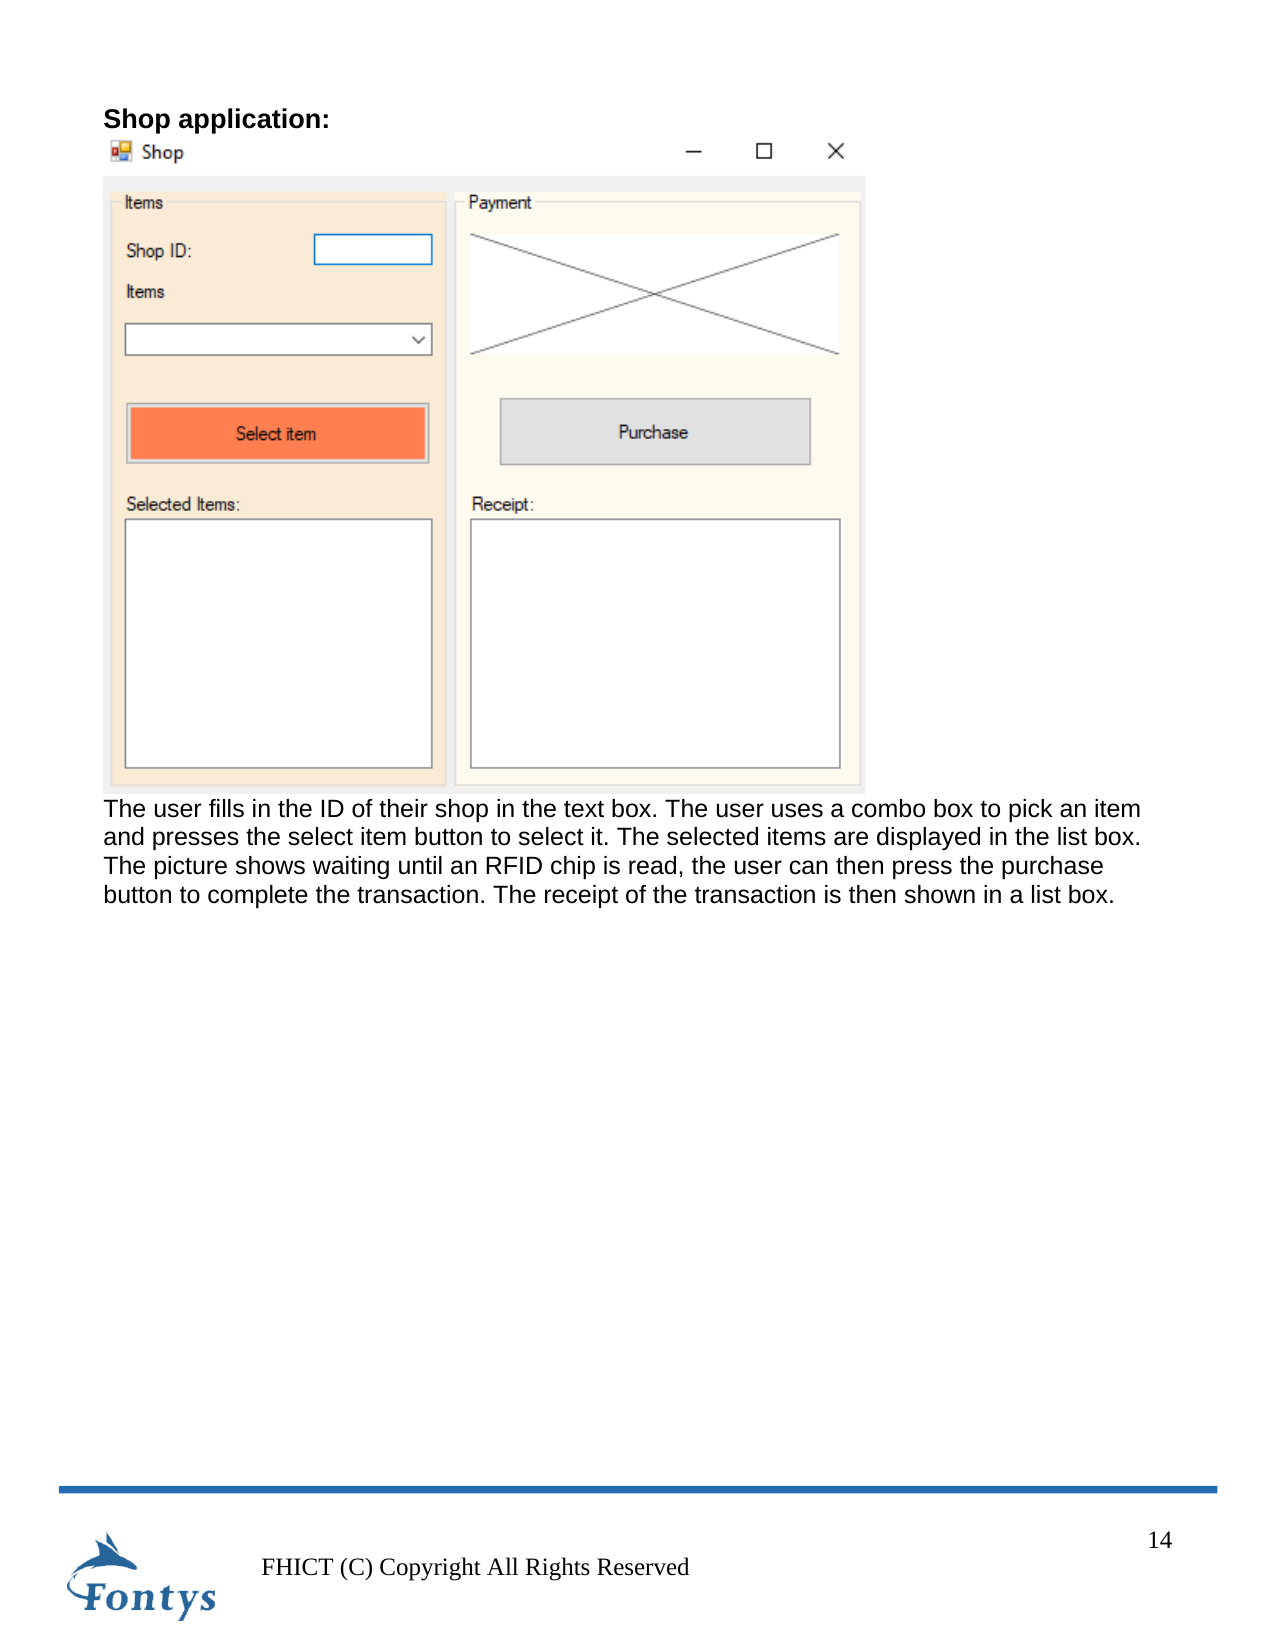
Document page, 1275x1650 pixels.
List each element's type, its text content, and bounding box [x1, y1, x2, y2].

subtitle Shop application: [103, 103, 1172, 134]
picture [103, 134, 866, 794]
text The user fills in the ID of their shop in the text box. The user uses a combo box to pick an item and presses the select item button to select it. The selected items are displayed in the list box. The picture shows waiting until an RFID chip is read, the user can then press the purchase button to complete the transaction. The receipt of the transaction is then shown in a list box. [103, 794, 1172, 909]
